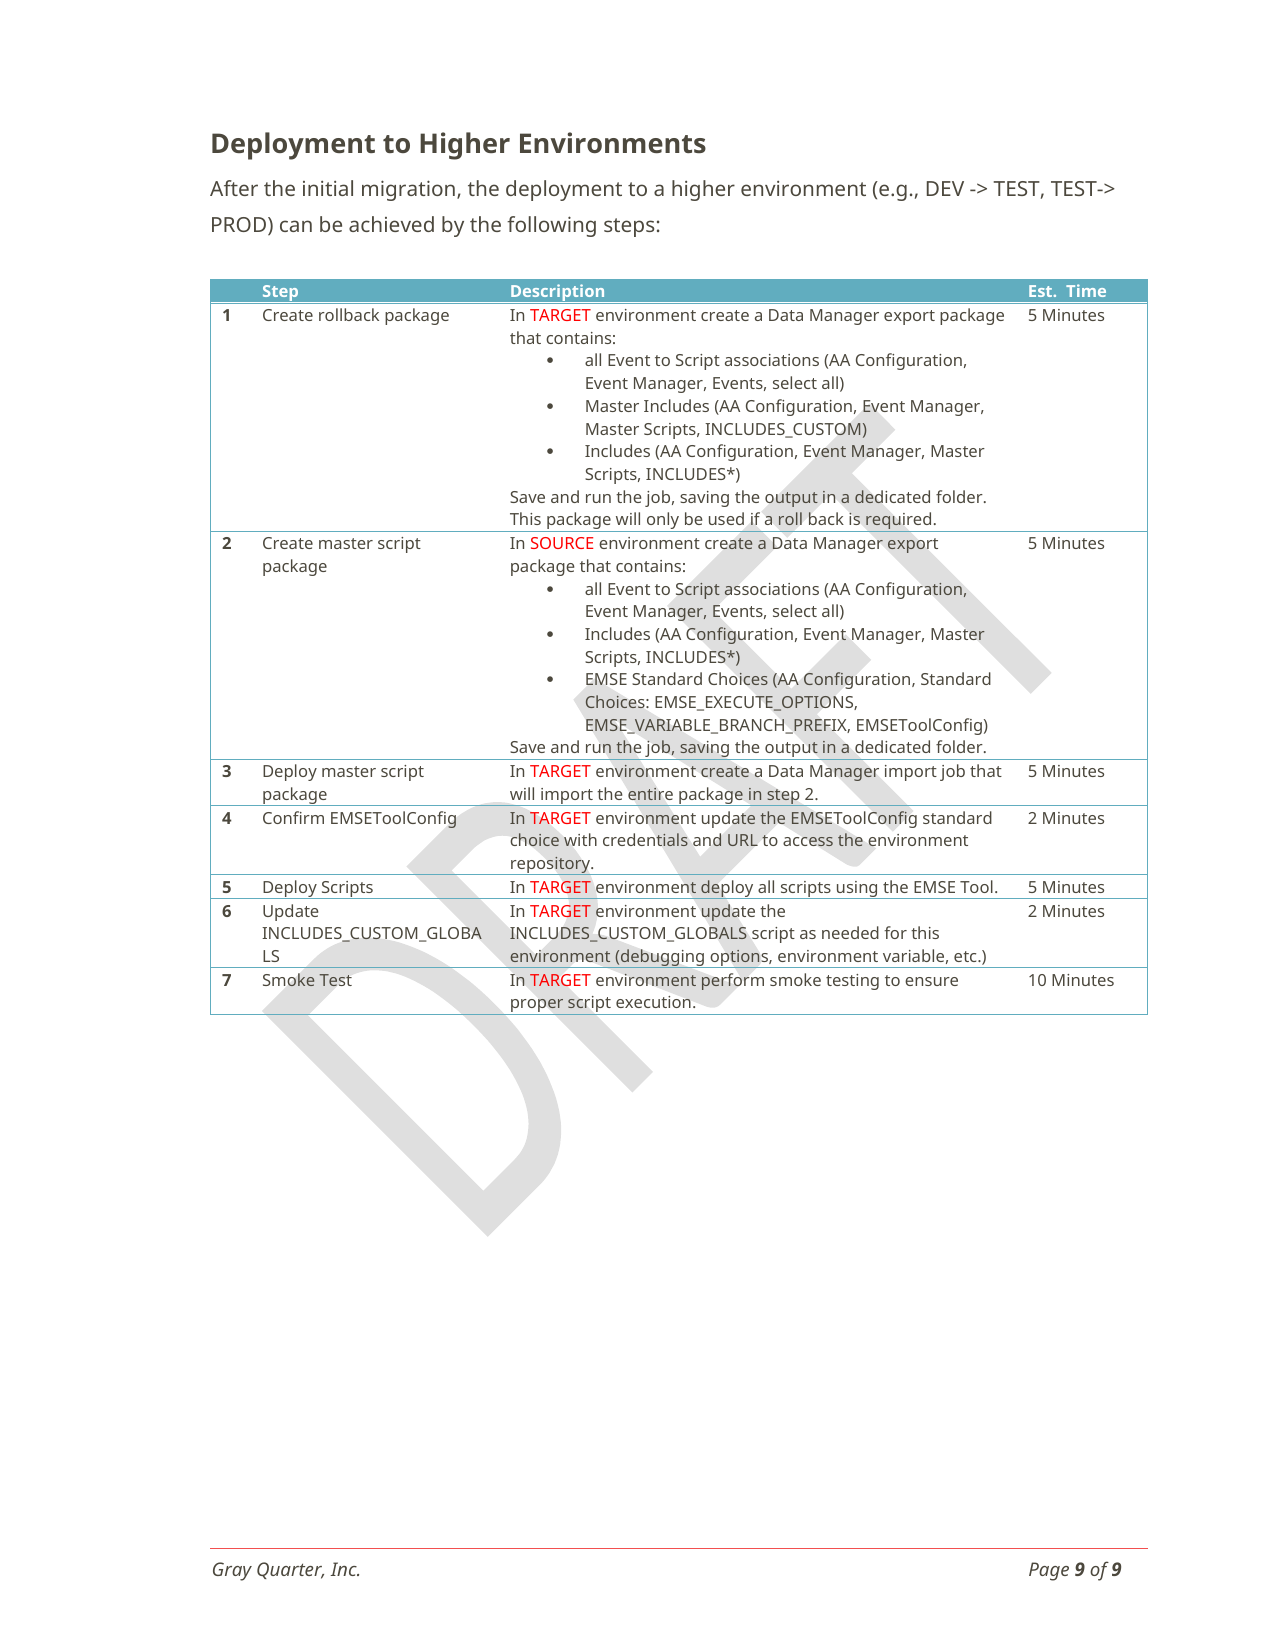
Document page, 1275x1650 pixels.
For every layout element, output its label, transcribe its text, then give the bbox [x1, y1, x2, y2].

table_cell 10 Minutes [1016, 968, 1147, 1014]
table_cell 6 [211, 899, 251, 967]
table_cell 4 [211, 806, 251, 874]
table_cell 2 [211, 532, 251, 759]
table_cell 5 Minutes [1016, 760, 1147, 805]
table_cell Deploy master script package [251, 760, 498, 805]
table_cell 5 [211, 875, 251, 898]
table_cell Create master script package [251, 532, 498, 759]
table_cell In TARGET environment create a Data Manager export package that contains: all Event to Script associations (AA Configuration, Event Manager, Events, select all) Master Includes (AA Configuration, Event Manager, Master Scripts, INCLUDES_CUSTOM) Includes (AA Configuration, Event Manager, Master Scripts, INCLUDES*) Save and run the job, saving the output in a dedicated folder. This package will only be used if a roll back is required. [498, 304, 1016, 531]
table_cell Smoke Test [251, 968, 498, 1014]
text After the initial migration, the deployment to a higher environment (e.g., DEV -> TEST, TEST-> PROD) can be achieved by the following steps: [210, 174, 1147, 238]
table_header Description [498, 280, 1016, 302]
table_cell In TARGET environment deploy all scripts using the EMSE Tool. [498, 875, 1016, 898]
table_cell In TARGET environment update the INCLUDES_CUSTOM_GLOBALS script as needed for this environment (debugging options, environment variable, etc.) [498, 899, 1016, 967]
table_cell Update INCLUDES_CUSTOM_GLOBALS [251, 899, 498, 967]
table_cell 2 Minutes [1016, 899, 1147, 967]
table_cell In TARGET environment update the EMSEToolConfig standard choice with credentials and URL to access the environment repository. [498, 806, 1016, 874]
table_header Est. Time [1016, 280, 1147, 302]
table_cell 5 Minutes [1016, 875, 1147, 898]
subtitle Deployment to Higher Environments [210, 125, 1147, 162]
table_cell In TARGET environment perform smoke testing to ensure proper script execution. [498, 968, 1016, 1014]
table_cell 2 Minutes [1016, 806, 1147, 874]
table_header [211, 280, 251, 302]
table_cell 5 Minutes [1016, 304, 1147, 531]
table_cell 5 Minutes [1016, 532, 1147, 759]
table_cell Deploy Scripts [251, 875, 498, 898]
table_cell Confirm EMSEToolConfig [251, 806, 498, 874]
table_cell 1 [211, 304, 251, 531]
table_header Step [251, 280, 498, 302]
table_cell 3 [211, 760, 251, 805]
table_cell In TARGET environment create a Data Manager import job that will import the entire package in step 2. [498, 760, 1016, 805]
table_cell In SOURCE environment create a Data Manager export package that contains: all Event to Script associations (AA Configuration, Event Manager, Events, select all) Includes (AA Configuration, Event Manager, Master Scripts, INCLUDES*) EMSE Standard Choices (AA Configuration, Standard Choices: EMSE_EXECUTE_OPTIONS, EMSE_VARIABLE_BRANCH_PREFIX, EMSEToolConfig) Save and run the job, saving the output in a dedicated folder. [498, 532, 1016, 759]
table_cell Create rollback package [251, 304, 498, 531]
table_cell 7 [211, 968, 251, 1014]
